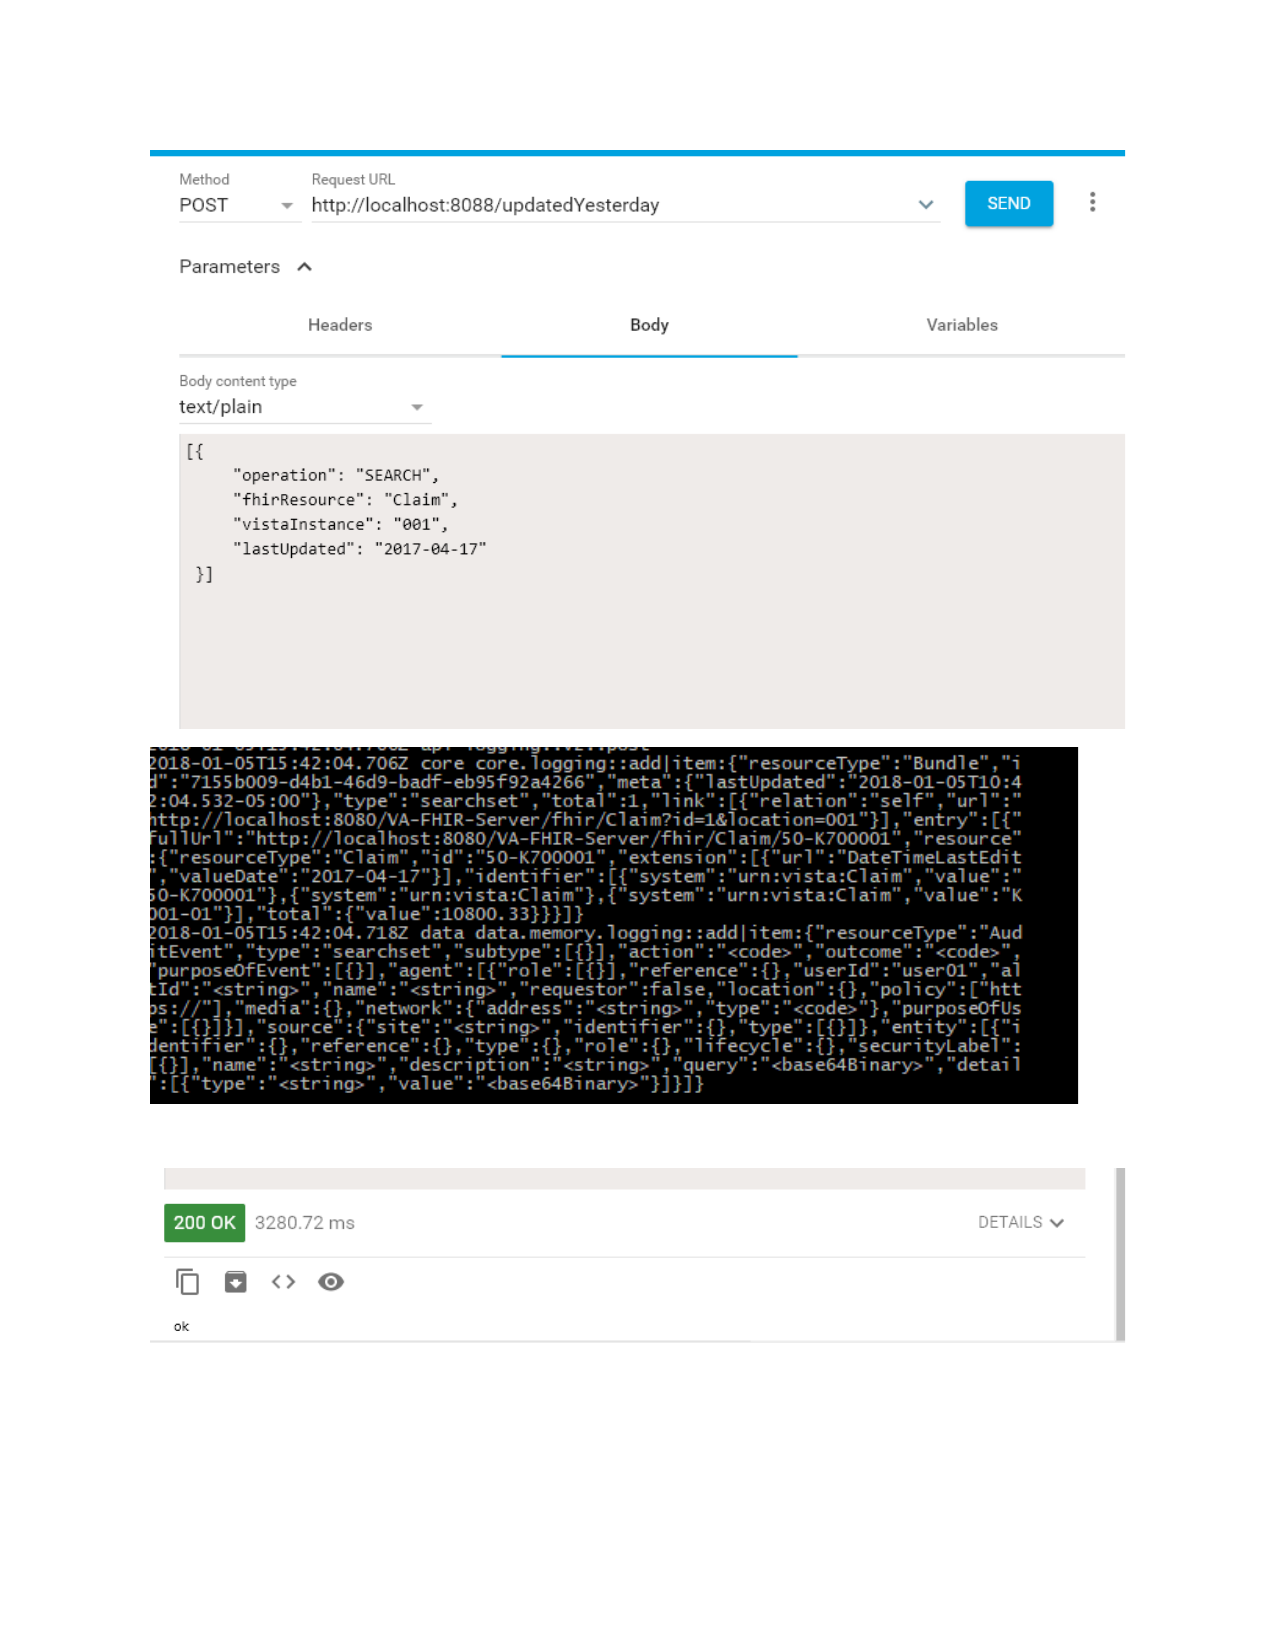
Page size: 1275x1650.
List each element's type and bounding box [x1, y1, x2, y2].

picture [150, 157, 1125, 729]
picture [150, 1168, 1125, 1343]
picture [150, 747, 1079, 1104]
